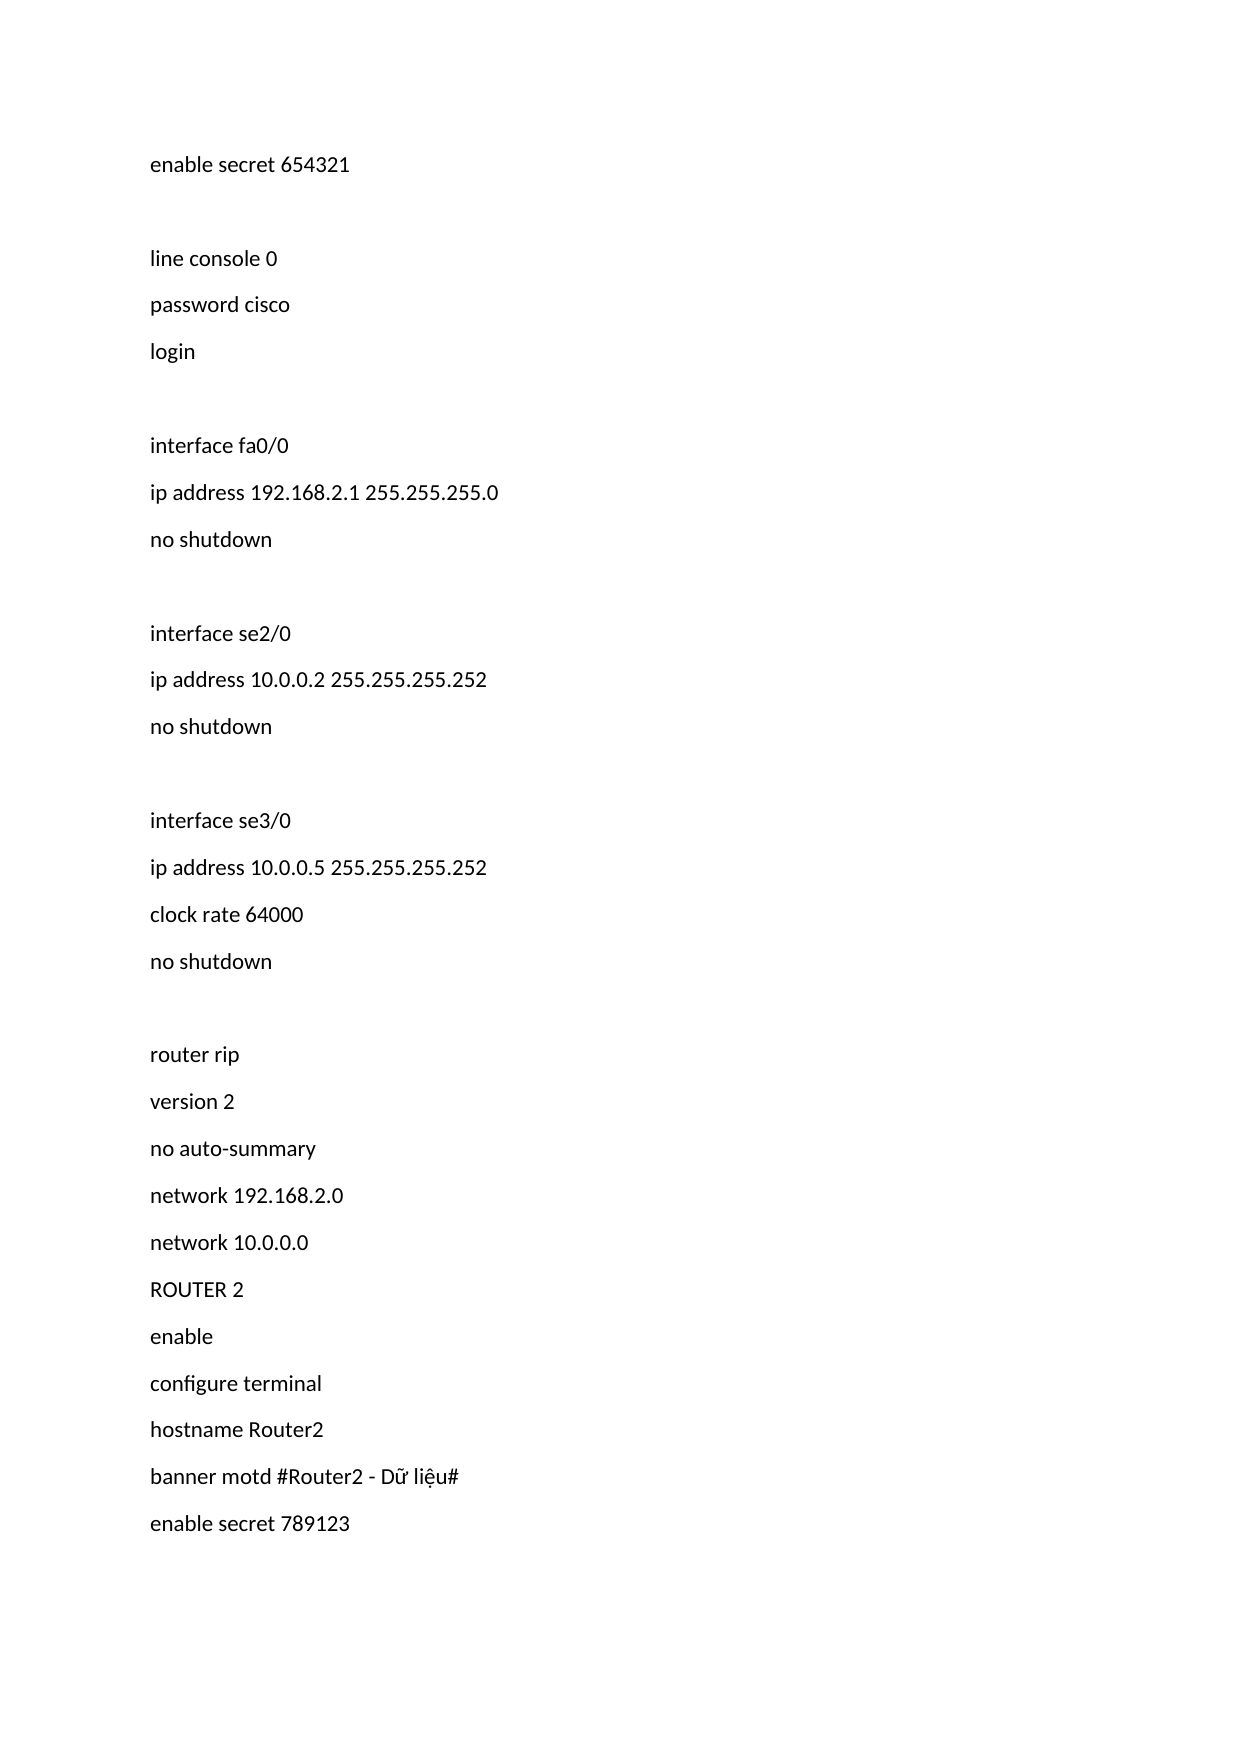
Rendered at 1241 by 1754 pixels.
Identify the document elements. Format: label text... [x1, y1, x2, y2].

text interface se3/0 [150, 806, 1090, 834]
text interface se2/0 [150, 619, 1090, 647]
text ip address 192.168.2.1 255.255.255.0 [150, 478, 1090, 506]
text configure terminal [150, 1369, 1090, 1397]
text no auto-summary [150, 1134, 1090, 1162]
text network 10.0.0.0 [150, 1228, 1090, 1256]
text hostname Router2 [150, 1416, 1090, 1444]
text router rip [150, 1041, 1090, 1069]
text password cisco [150, 291, 1090, 319]
text network 192.168.2.0 [150, 1181, 1090, 1209]
text interface fa0/0 [150, 431, 1090, 459]
text enable secret 789123 [150, 1509, 1090, 1537]
text enable [150, 1322, 1090, 1350]
text no shutdown [150, 712, 1090, 741]
text enable secret 654321 [150, 150, 1090, 178]
text version 2 [150, 1087, 1090, 1116]
text no shutdown [150, 525, 1090, 553]
text clock rate 64000 [150, 900, 1090, 928]
text ROUTER 2 [150, 1275, 1090, 1303]
text no shutdown [150, 947, 1090, 975]
text banner motd #Router2 - Dữ liệu# [150, 1462, 1090, 1491]
text line console 0 [150, 244, 1090, 272]
text login [150, 337, 1090, 366]
text ip address 10.0.0.5 255.255.255.252 [150, 853, 1090, 881]
text ip address 10.0.0.2 255.255.255.252 [150, 666, 1090, 694]
